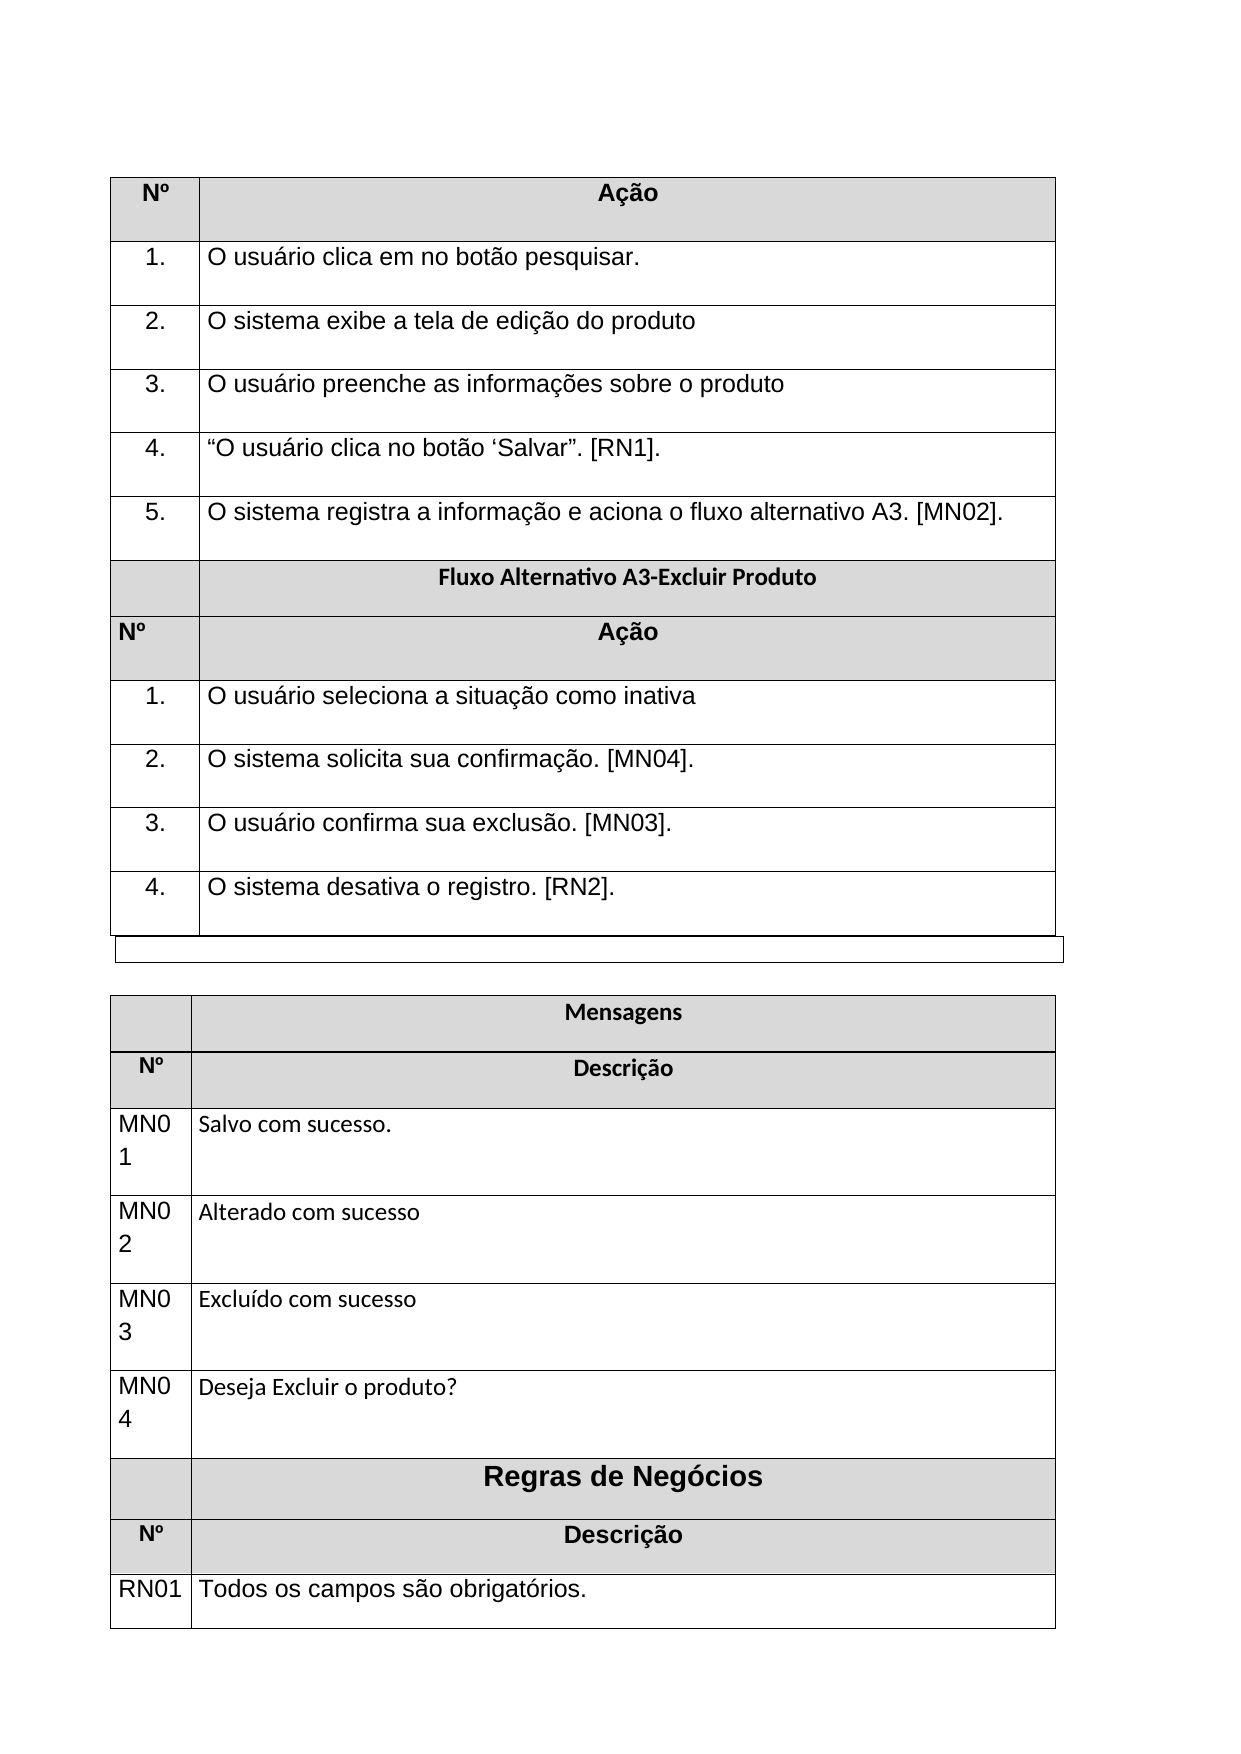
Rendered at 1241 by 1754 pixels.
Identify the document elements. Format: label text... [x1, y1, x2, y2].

table_cell Salvo com sucesso. [192, 1109, 1055, 1195]
table_cell Nº [111, 178, 199, 241]
table_cell Ação [200, 617, 1055, 680]
table_cell O usuário seleciona a situação como inativa [200, 681, 1055, 743]
table_cell O sistema registra a informação e aciona o fluxo alternativo A3. [MN02]. [200, 497, 1055, 560]
table_cell 1. [111, 242, 199, 305]
table_cell Descrição [192, 1520, 1055, 1573]
table_cell 5. [111, 497, 199, 560]
table_cell 2. [111, 306, 199, 368]
table_cell Regras de Negócios [192, 1459, 1055, 1519]
table_cell Descrição [192, 1053, 1055, 1108]
table_cell O sistema desativa o registro. [RN2]. [200, 872, 1055, 935]
table_header Mensagens [192, 996, 1055, 1051]
table_cell 4. [111, 872, 199, 935]
table_cell O sistema solicita sua confirmação. [MN04]. [200, 745, 1055, 807]
table_cell “O usuário clica no botão ‘Salvar”. [RN1]. [200, 433, 1055, 496]
table_cell 3. [111, 370, 199, 432]
table_cell MN01 [111, 1109, 191, 1195]
table_cell Nº [111, 617, 199, 680]
table_cell 4. [111, 433, 199, 496]
table_cell MN04 [111, 1371, 191, 1458]
table_cell Alterado com sucesso [192, 1196, 1055, 1283]
table_cell RN01 [111, 1575, 191, 1628]
table_cell [111, 1459, 191, 1519]
table_cell O usuário clica em no botão pesquisar. [200, 242, 1055, 305]
table_cell Fluxo Alternativo A3-Excluir Produto [200, 561, 1055, 616]
table_cell MN03 [111, 1284, 191, 1370]
table_cell O usuário preenche as informações sobre o produto [200, 370, 1055, 432]
table_cell Excluído com sucesso [192, 1284, 1055, 1370]
table_cell MN02 [111, 1196, 191, 1283]
table_cell O usuário confirma sua exclusão. [MN03]. [200, 808, 1055, 871]
table_cell O sistema exibe a tela de edição do produto [200, 306, 1055, 368]
table_cell 2. [111, 745, 199, 807]
table_cell Nº [111, 1053, 191, 1108]
table_header [111, 996, 191, 1051]
table_cell Nº [111, 1520, 191, 1573]
table_cell 1. [111, 681, 199, 743]
table_cell Todos os campos são obrigatórios. [192, 1575, 1055, 1628]
table_cell Ação [200, 178, 1055, 241]
table_cell 3. [111, 808, 199, 871]
table_cell Deseja Excluir o produto? [192, 1371, 1055, 1458]
table_cell [111, 561, 199, 616]
